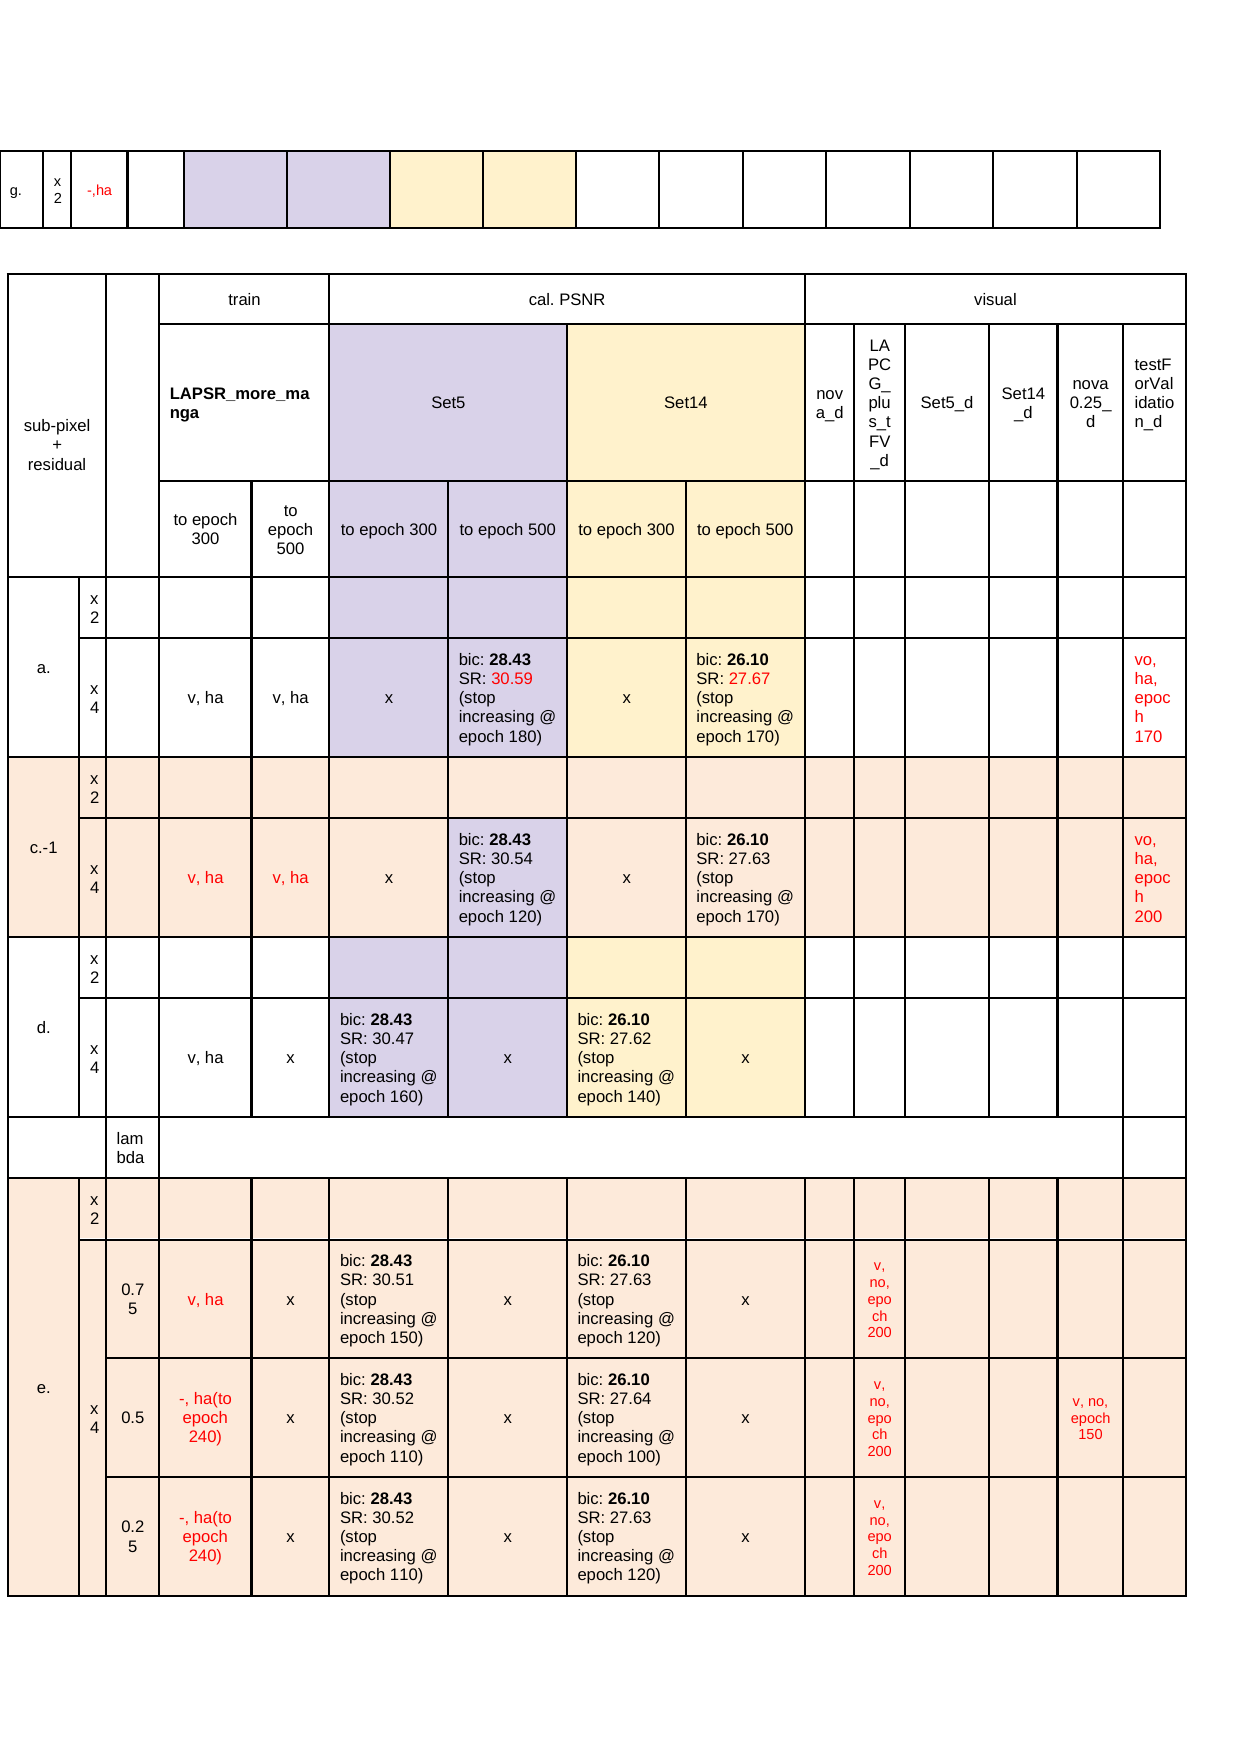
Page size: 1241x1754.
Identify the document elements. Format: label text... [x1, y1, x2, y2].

table_cell [687, 578, 804, 637]
table_cell [990, 1478, 1056, 1595]
table_header cal. PSNR [330, 275, 804, 323]
table_cell v, ha [160, 819, 250, 936]
table_cell 0.25 [107, 1478, 158, 1595]
table_cell v, ha [160, 1241, 250, 1357]
table_cell x4 [80, 999, 105, 1116]
table_cell x [687, 1478, 804, 1595]
table_cell x2 [80, 938, 105, 997]
table_cell [568, 938, 685, 997]
table_cell [107, 1179, 158, 1238]
table_cell [449, 758, 566, 817]
table_cell [1124, 938, 1185, 997]
table_cell [1059, 578, 1122, 637]
table_cell [449, 938, 566, 997]
table_cell [687, 1179, 804, 1238]
table_cell [990, 482, 1056, 576]
table_cell [568, 1179, 685, 1238]
table_cell Set5 [330, 325, 566, 480]
table_cell [990, 999, 1056, 1116]
table_cell [1124, 1241, 1185, 1357]
table_cell [107, 999, 158, 1116]
table_cell x [568, 639, 685, 756]
table_cell [1078, 152, 1159, 227]
table_cell x [253, 1359, 328, 1476]
table_header train [160, 275, 328, 323]
table_cell bic: 28.43 SR: 30.52 (stop increasing @ epoch 110) [330, 1478, 447, 1595]
table_cell [330, 938, 447, 997]
table_cell bic: 26.10 SR: 27.63 (stop increasing @ epoch 120) [568, 1241, 685, 1357]
table_cell v, ha [253, 819, 328, 936]
table_cell bic: 26.10 SR: 27.64 (stop increasing @ epoch 100) [568, 1359, 685, 1476]
table_cell [855, 938, 904, 997]
table_cell -, ha(to epoch 240) [160, 1478, 250, 1595]
table_cell vo, ha, epoch 170 [1124, 639, 1185, 756]
table_cell [687, 938, 804, 997]
table_cell [1124, 758, 1185, 817]
table_cell [855, 578, 904, 637]
table_cell v, no, epoch 150 [1059, 1359, 1122, 1476]
table_cell to epoch 300 [568, 482, 685, 576]
table_cell [855, 758, 904, 817]
table_cell a. [9, 578, 78, 756]
table_cell [906, 819, 988, 936]
table_cell x2 [80, 758, 105, 817]
table_cell [107, 578, 158, 637]
table_cell [855, 819, 904, 936]
table_cell x [449, 1359, 566, 1476]
table_cell [1059, 999, 1122, 1116]
table_cell x2 [80, 1179, 105, 1238]
table_header visual [806, 275, 1185, 323]
table_cell [484, 152, 575, 227]
table_cell [1124, 1359, 1185, 1476]
table_cell v, ha [253, 639, 328, 756]
table_cell [855, 999, 904, 1116]
table_cell x4 [80, 819, 105, 936]
table_cell x [253, 999, 328, 1116]
table_cell [449, 578, 566, 637]
table_cell x [449, 1478, 566, 1595]
table_cell to epoch 300 [330, 482, 447, 576]
table_cell [1124, 482, 1185, 576]
table_cell bic: 28.43 SR: 30.52 (stop increasing @ epoch 110) [330, 1359, 447, 1476]
table_cell [906, 482, 988, 576]
table_cell testForValidation_d [1124, 325, 1185, 480]
table_cell x [330, 639, 447, 756]
table_cell [806, 1359, 853, 1476]
table_cell [806, 578, 853, 637]
table_cell [288, 152, 389, 227]
table_cell [990, 1179, 1056, 1238]
table_cell [990, 819, 1056, 936]
table_cell LAPSR_more_manga [160, 325, 328, 480]
table_cell [1059, 819, 1122, 936]
table_cell bic: 28.43 SR: 30.59 (stop increasing @ epoch 180) [449, 639, 566, 756]
table_cell [1059, 938, 1122, 997]
table_cell vo, ha, epoch 200 [1124, 819, 1185, 936]
table_cell bic: 28.43 SR: 30.54 (stop increasing @ epoch 120) [449, 819, 566, 936]
table_cell [160, 938, 250, 997]
table_cell nova_d [806, 325, 853, 480]
table_cell [990, 1359, 1056, 1476]
table_cell [330, 758, 447, 817]
table_cell [911, 152, 992, 227]
table_cell nova0.25_d [1059, 325, 1122, 480]
table_cell [990, 578, 1056, 637]
table_cell [107, 938, 158, 997]
table_cell x [449, 999, 566, 1116]
table_cell [160, 758, 250, 817]
table_cell [906, 999, 988, 1116]
table_cell [568, 758, 685, 817]
table_cell bic: 26.10 SR: 27.62 (stop increasing @ epoch 140) [568, 999, 685, 1116]
table_cell bic: 26.10 SR: 27.63 (stop increasing @ epoch 170) [687, 819, 804, 936]
table_header sub-pixel + residual [9, 275, 105, 576]
table_cell LAPCG_plus_tFV_d [855, 325, 904, 480]
table_cell x [687, 1241, 804, 1357]
table_cell [855, 482, 904, 576]
table_cell to epoch 500 [687, 482, 804, 576]
table_cell [568, 578, 685, 637]
table_cell [990, 758, 1056, 817]
table_cell [806, 1478, 853, 1595]
table_cell [1124, 1478, 1185, 1595]
table_header [107, 275, 158, 576]
table_cell [129, 152, 183, 227]
table_cell [855, 639, 904, 756]
table_cell bic: 28.43 SR: 30.51 (stop increasing @ epoch 150) [330, 1241, 447, 1357]
table_cell [906, 1241, 988, 1357]
table_cell -,ha [72, 152, 126, 227]
table_cell x [568, 819, 685, 936]
table_cell x [330, 819, 447, 936]
table_cell [806, 819, 853, 936]
table_cell [9, 1118, 105, 1177]
table_cell [806, 639, 853, 756]
table_cell [1059, 758, 1122, 817]
table_cell v, no, epoch 200 [855, 1359, 904, 1476]
table_cell [990, 938, 1056, 997]
table_cell [906, 1478, 988, 1595]
table_cell 0.5 [107, 1359, 158, 1476]
table_cell [990, 1241, 1056, 1357]
table_cell [330, 1179, 447, 1238]
table_cell Set5_d [906, 325, 988, 480]
table_cell [185, 152, 286, 227]
table_cell [906, 758, 988, 817]
table_cell [806, 758, 853, 817]
table_cell [806, 482, 853, 576]
table_cell [906, 639, 988, 756]
table_cell [449, 1179, 566, 1238]
table_cell v, ha [160, 639, 250, 756]
table_cell x2 [80, 578, 105, 637]
table_cell x4 [80, 639, 105, 756]
table_cell bic: 26.10 SR: 27.67 (stop increasing @ epoch 170) [687, 639, 804, 756]
table_cell [160, 1179, 250, 1238]
table_cell [806, 1179, 853, 1238]
table_cell [160, 1118, 1122, 1177]
table_cell g. [1, 152, 42, 227]
table_cell -, ha(to epoch 240) [160, 1359, 250, 1476]
table_cell [806, 938, 853, 997]
table_cell [806, 1241, 853, 1357]
table_cell [253, 938, 328, 997]
table_cell bic: 26.10 SR: 27.63 (stop increasing @ epoch 120) [568, 1478, 685, 1595]
table_cell [1059, 482, 1122, 576]
table_cell x2 [44, 152, 70, 227]
table_cell e. [9, 1179, 78, 1595]
table_cell [330, 578, 447, 637]
table_cell to epoch 500 [253, 482, 328, 576]
table_cell x [253, 1241, 328, 1357]
table_cell [253, 1179, 328, 1238]
table_cell [160, 578, 250, 637]
table_cell [107, 819, 158, 936]
table_cell to epoch 500 [449, 482, 566, 576]
table_cell [687, 758, 804, 817]
table_cell d. [9, 938, 78, 1116]
table_cell [1059, 1179, 1122, 1238]
table_cell [906, 1179, 988, 1238]
table_cell x [449, 1241, 566, 1357]
table_cell [107, 758, 158, 817]
table_cell 0.75 [107, 1241, 158, 1357]
table_cell v, no, epoch 200 [855, 1241, 904, 1357]
table_cell Set14_d [990, 325, 1056, 480]
table_cell [855, 1179, 904, 1238]
table_cell [906, 1359, 988, 1476]
table_cell [1059, 639, 1122, 756]
table_cell [827, 152, 909, 227]
table_cell [660, 152, 742, 227]
table_cell [1059, 1478, 1122, 1595]
table_cell [906, 578, 988, 637]
table_cell c.-1 [9, 758, 78, 936]
table_cell [391, 152, 482, 227]
table_cell to epoch 300 [160, 482, 250, 576]
table_cell [253, 758, 328, 817]
table_cell [1124, 578, 1185, 637]
table_cell [577, 152, 658, 227]
table_cell x4 [80, 1241, 105, 1595]
table_cell [990, 639, 1056, 756]
table_cell x [687, 999, 804, 1116]
table_cell [1059, 1241, 1122, 1357]
table_cell [1124, 999, 1185, 1116]
table_cell lambda [107, 1118, 158, 1177]
table_cell [906, 938, 988, 997]
table_cell [253, 578, 328, 637]
table_cell x [253, 1478, 328, 1595]
table_cell [107, 639, 158, 756]
table_cell [1124, 1179, 1185, 1238]
table_cell Set14 [568, 325, 804, 480]
table_cell [994, 152, 1076, 227]
table_cell [806, 999, 853, 1116]
table_cell [1124, 1118, 1185, 1177]
table_cell v, no, epoch 200 [855, 1478, 904, 1595]
table_cell bic: 28.43 SR: 30.47 (stop increasing @ epoch 160) [330, 999, 447, 1116]
table_cell v, ha [160, 999, 250, 1116]
table_cell [744, 152, 825, 227]
table_cell x [687, 1359, 804, 1476]
